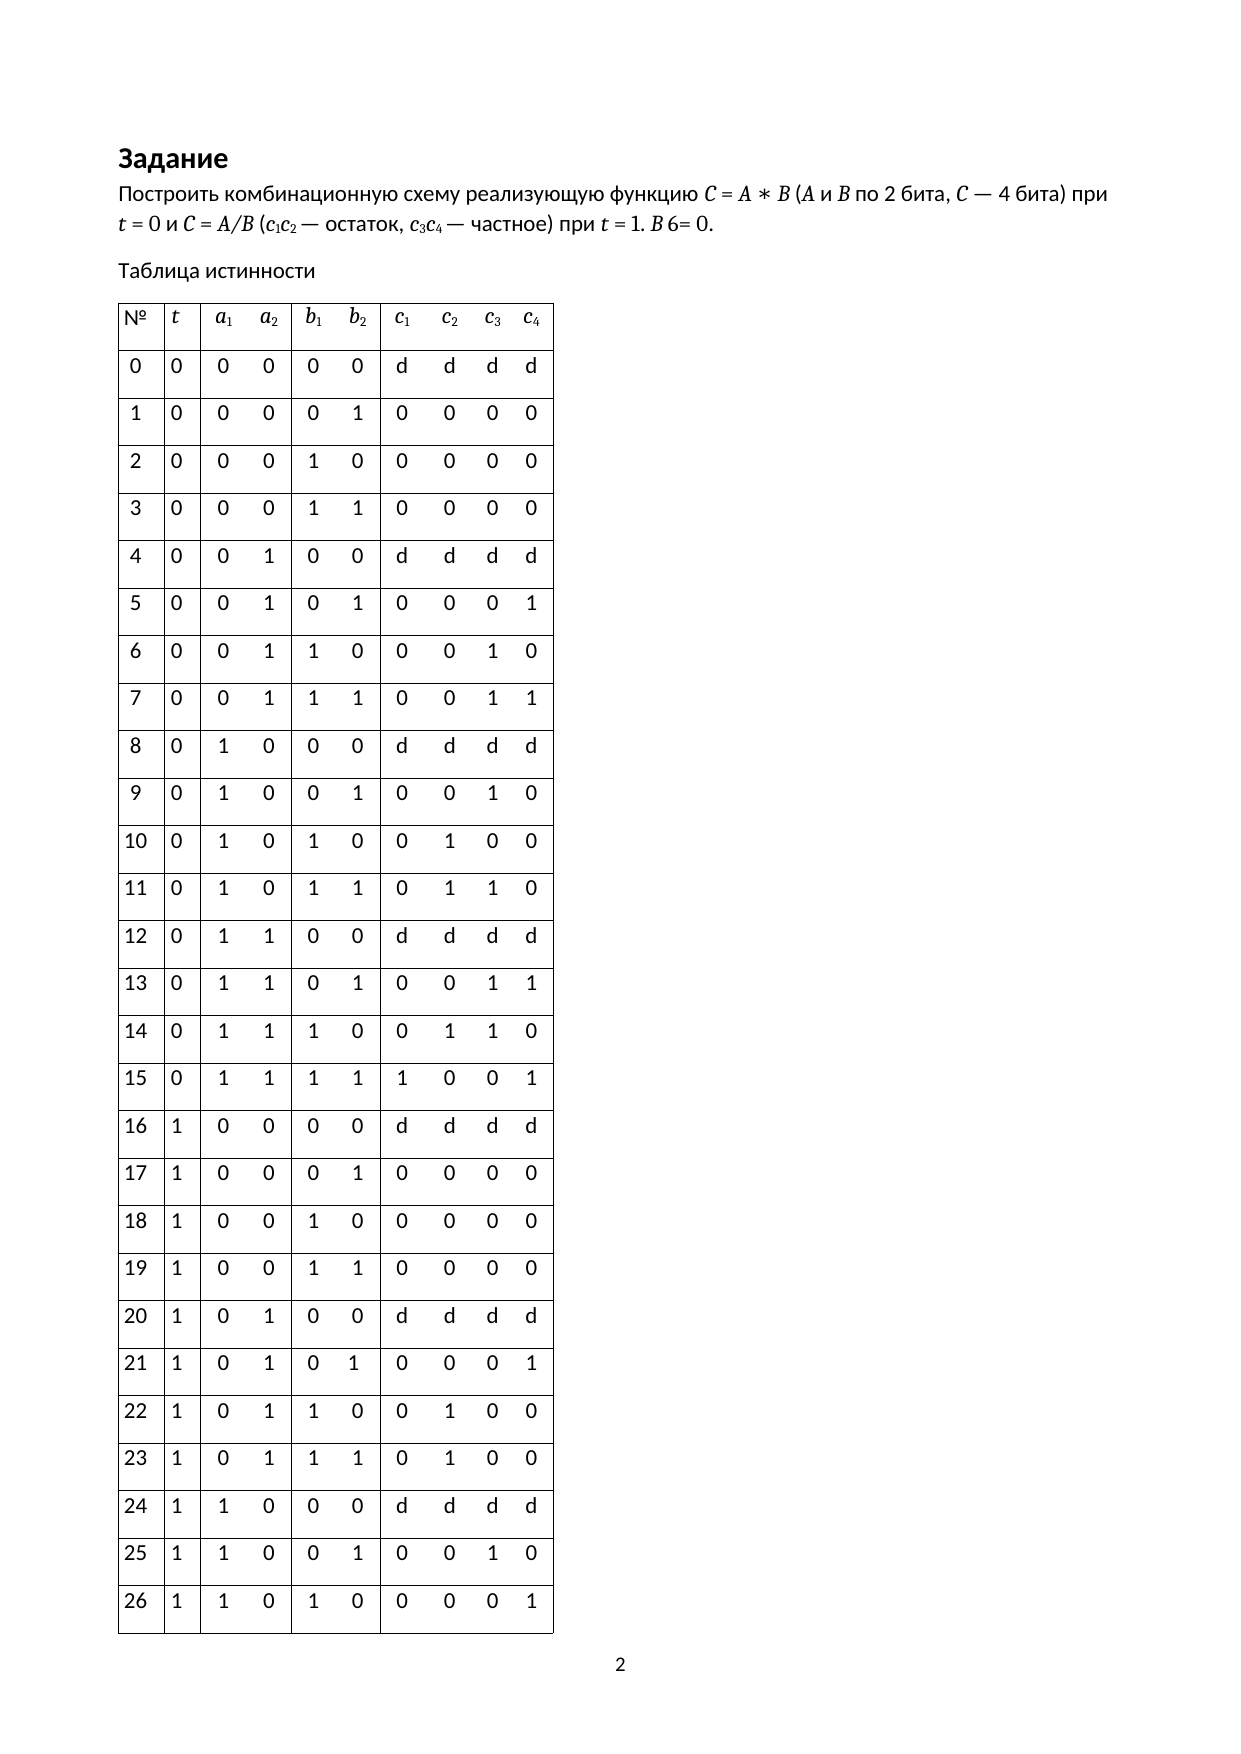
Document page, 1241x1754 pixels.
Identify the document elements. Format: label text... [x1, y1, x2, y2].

table_cell 0 [258, 1586, 291, 1633]
table_cell 0 [476, 1349, 522, 1395]
table_cell d [436, 1111, 476, 1158]
table_cell d [436, 1301, 476, 1348]
table_cell 0 [201, 1206, 258, 1253]
table_cell 1 [165, 1301, 200, 1348]
table_cell 1 [347, 1444, 380, 1490]
table_cell 0 [201, 351, 258, 398]
table_cell 21 [119, 1349, 164, 1395]
table_cell 1 [347, 1539, 380, 1585]
table_cell 1 [476, 1016, 522, 1063]
table_header b2 [347, 304, 380, 350]
table_cell 1 [292, 684, 347, 730]
table_cell 0 [292, 731, 347, 778]
table_cell 1 [165, 1159, 200, 1205]
table_cell d [476, 921, 522, 968]
table_cell d [381, 1111, 436, 1158]
table_header c3 [476, 304, 522, 350]
table_cell 0 [165, 826, 200, 873]
table_cell 0 [292, 399, 347, 445]
table_cell 25 [119, 1539, 164, 1585]
table_cell 1 [347, 1064, 380, 1110]
table_cell 1 [201, 1064, 258, 1110]
table_cell 0 [347, 1586, 380, 1633]
table_cell 0 [201, 494, 258, 540]
table_cell 0 [476, 1444, 522, 1490]
table_cell 1 [436, 1016, 476, 1063]
table_cell 0 [436, 1064, 476, 1110]
table_cell 1 [347, 779, 380, 825]
table_cell 0 [165, 1064, 200, 1110]
table_cell 0 [476, 589, 522, 635]
table_cell 24 [119, 1491, 164, 1538]
table_cell 1 [292, 1586, 347, 1633]
table_cell 0 [201, 1349, 258, 1395]
text Таблица истинности [118, 256, 1122, 284]
table_cell 0 [292, 1349, 347, 1395]
table_cell 0 [347, 1301, 380, 1348]
table_cell 1 [292, 874, 347, 920]
table_cell 1 [258, 1444, 291, 1490]
table_cell 0 [347, 446, 380, 493]
table_cell 8 [119, 731, 164, 778]
table_cell 0 [258, 1491, 291, 1538]
table_cell 0 [165, 399, 200, 445]
table_cell 0 [258, 494, 291, 540]
table_cell 9 [119, 779, 164, 825]
table_cell 0 [522, 1539, 553, 1585]
table_cell 0 [436, 1539, 476, 1585]
table_cell d [522, 541, 553, 588]
table_header № [119, 304, 164, 350]
table_cell 0 [381, 399, 436, 445]
table_cell 4 [119, 541, 164, 588]
table_cell 0 [476, 399, 522, 445]
table_cell 1 [165, 1491, 200, 1538]
table_cell 0 [165, 969, 200, 1015]
table_cell 1 [201, 1491, 258, 1538]
table_cell 16 [119, 1111, 164, 1158]
table_cell 1 [201, 1016, 258, 1063]
table_cell 0 [522, 1396, 553, 1443]
table_cell 1 [201, 921, 258, 968]
table_cell 0 [201, 636, 258, 683]
table_header c1 [381, 304, 436, 350]
table_cell 11 [119, 874, 164, 920]
table_cell 0 [165, 589, 200, 635]
table_cell 0 [522, 779, 553, 825]
table_cell 13 [119, 969, 164, 1015]
table_cell 0 [258, 399, 291, 445]
table_cell 0 [258, 1206, 291, 1253]
table_cell 0 [292, 969, 347, 1015]
table_cell 1 [436, 874, 476, 920]
table_cell d [476, 351, 522, 398]
table_cell 0 [381, 1349, 436, 1395]
table_cell d [476, 541, 522, 588]
table_cell 1 [292, 494, 347, 540]
table_cell 1 [201, 779, 258, 825]
table_cell 19 [119, 1254, 164, 1300]
table_cell 1 [347, 1254, 380, 1300]
table_cell 0 [292, 1539, 347, 1585]
table_cell 12 [119, 921, 164, 968]
table_cell 0 [476, 1159, 522, 1205]
table_cell 0 [292, 1159, 347, 1205]
table_cell 1 [292, 1444, 347, 1490]
text Построить комбинационную схему реализующую функцию C = A ∗ B (A и B по 2 бита, C — 4 бита) при t = 0 и C = A/B (c1c2 — остаток, c3c4 — частное) при t = 1. B 6= 0. [118, 179, 1122, 237]
table_cell 0 [381, 1539, 436, 1585]
table_cell 0 [381, 1159, 436, 1205]
table_cell 0 [165, 446, 200, 493]
table_cell 0 [381, 1444, 436, 1490]
table_cell 0 [436, 1206, 476, 1253]
table_cell 1 [201, 1586, 258, 1633]
table_cell 0 [436, 636, 476, 683]
table_cell d [381, 921, 436, 968]
table_cell 20 [119, 1301, 164, 1348]
table_cell 0 [436, 446, 476, 493]
table_cell 0 [522, 1016, 553, 1063]
table_cell d [381, 1491, 436, 1538]
table_cell 0 [522, 874, 553, 920]
table_cell 0 [476, 1586, 522, 1633]
table_cell 0 [522, 1206, 553, 1253]
table_cell 1 [292, 1396, 347, 1443]
table_cell 1 [476, 1539, 522, 1585]
table_cell 0 [258, 826, 291, 873]
table_cell d [476, 1491, 522, 1538]
table_cell 1 [165, 1254, 200, 1300]
table_cell 0 [201, 684, 258, 730]
table_cell 1 [522, 1349, 553, 1395]
table_cell 0 [381, 779, 436, 825]
table_cell 1 [165, 1539, 200, 1585]
table_cell 1 [165, 1349, 200, 1395]
table_cell 0 [292, 589, 347, 635]
table_cell 0 [165, 1016, 200, 1063]
table_cell 0 [347, 1491, 380, 1538]
table_cell 1 [258, 589, 291, 635]
table_cell 0 [165, 921, 200, 968]
table_cell 3 [119, 494, 164, 540]
table_cell 0 [476, 1206, 522, 1253]
table_cell d [381, 731, 436, 778]
table_cell 0 [476, 1396, 522, 1443]
table_cell d [381, 1301, 436, 1348]
table_cell 1 [165, 1586, 200, 1633]
table_cell 0 [476, 1064, 522, 1110]
table_cell 0 [201, 446, 258, 493]
table_cell 1 [165, 1396, 200, 1443]
table_header a1 [201, 304, 258, 350]
table_cell 1 [522, 589, 553, 635]
table_cell d [436, 731, 476, 778]
table_cell 1 [258, 684, 291, 730]
table_cell 2 [119, 446, 164, 493]
table_cell 1 [165, 1444, 200, 1490]
table_cell 0 [436, 1159, 476, 1205]
table_cell 1 [347, 589, 380, 635]
table_cell 1 [347, 684, 380, 730]
table_cell 0 [347, 541, 380, 588]
table_cell 0 [522, 446, 553, 493]
table_cell 0 [522, 1159, 553, 1205]
table_header c4 [522, 304, 553, 350]
table_cell 1 [201, 826, 258, 873]
table_cell 0 [436, 1586, 476, 1633]
table_cell 1 [201, 1539, 258, 1585]
table_cell 5 [119, 589, 164, 635]
table_cell 18 [119, 1206, 164, 1253]
table_cell 0 [522, 399, 553, 445]
table_cell 1 [258, 1301, 291, 1348]
table_cell 0 [522, 1254, 553, 1300]
table_cell 1 [476, 779, 522, 825]
table_cell 1 [292, 1254, 347, 1300]
table_cell 1 [258, 969, 291, 1015]
table_cell 0 [165, 779, 200, 825]
table_cell 0 [258, 351, 291, 398]
table_cell 1 [476, 684, 522, 730]
table_cell 0 [258, 1159, 291, 1205]
table_cell 1 [292, 636, 347, 683]
table_cell 0 [258, 1254, 291, 1300]
table_cell 0 [292, 1491, 347, 1538]
table_header b1 [292, 304, 347, 350]
table_cell 0 [165, 351, 200, 398]
table_cell 0 [347, 1206, 380, 1253]
table_cell 1 [347, 969, 380, 1015]
table_cell 0 [258, 779, 291, 825]
table_cell d [522, 731, 553, 778]
table_cell 0 [522, 1444, 553, 1490]
table_cell 0 [165, 874, 200, 920]
table_cell d [522, 1301, 553, 1348]
table_cell 0 [165, 494, 200, 540]
table_cell 0 [258, 874, 291, 920]
table_cell 0 [201, 399, 258, 445]
table_cell 1 [347, 494, 380, 540]
table_cell 0 [258, 1539, 291, 1585]
table_cell 1 [292, 1016, 347, 1063]
table_cell 1 [347, 1349, 380, 1395]
subtitle Задание [118, 139, 1122, 176]
table_cell 1 [258, 636, 291, 683]
table_cell 0 [347, 921, 380, 968]
table_cell 0 [436, 399, 476, 445]
table_cell 1 [292, 1206, 347, 1253]
table_cell 1 [347, 399, 380, 445]
table_cell 0 [201, 1301, 258, 1348]
table_cell d [476, 1301, 522, 1348]
table_cell 22 [119, 1396, 164, 1443]
table_cell 1 [476, 636, 522, 683]
table_cell 0 [258, 731, 291, 778]
table_cell 0 [119, 351, 164, 398]
table_cell 0 [381, 1254, 436, 1300]
table_cell 26 [119, 1586, 164, 1633]
table_cell 0 [347, 1396, 380, 1443]
table_cell 17 [119, 1159, 164, 1205]
table_cell d [436, 541, 476, 588]
table_cell 0 [381, 494, 436, 540]
table_cell d [522, 1491, 553, 1538]
table_cell 0 [522, 826, 553, 873]
table_cell 0 [436, 684, 476, 730]
table_cell 0 [381, 874, 436, 920]
table_cell 0 [292, 779, 347, 825]
table_cell 0 [347, 1016, 380, 1063]
table_cell 1 [522, 1064, 553, 1110]
table_cell 0 [436, 494, 476, 540]
table_cell 0 [436, 1349, 476, 1395]
table_cell 7 [119, 684, 164, 730]
table_cell 0 [522, 636, 553, 683]
table_cell 0 [292, 541, 347, 588]
table_cell 10 [119, 826, 164, 873]
table_cell 0 [436, 1254, 476, 1300]
table_cell 0 [381, 1016, 436, 1063]
table_cell 1 [522, 1586, 553, 1633]
table_cell d [522, 1111, 553, 1158]
table_cell 1 [292, 1064, 347, 1110]
table_cell 1 [476, 874, 522, 920]
table_cell d [381, 541, 436, 588]
table_cell 1 [347, 1159, 380, 1205]
table_cell 1 [292, 446, 347, 493]
table_cell 0 [476, 494, 522, 540]
table_cell 1 [522, 684, 553, 730]
table_cell 1 [347, 874, 380, 920]
table_cell 0 [381, 1396, 436, 1443]
table_cell 0 [165, 541, 200, 588]
table_cell 14 [119, 1016, 164, 1063]
table_cell 0 [381, 636, 436, 683]
table_cell 0 [347, 731, 380, 778]
table_cell 0 [201, 1159, 258, 1205]
table_cell 0 [381, 1586, 436, 1633]
table_cell 0 [381, 1206, 436, 1253]
table_cell 0 [292, 351, 347, 398]
table_cell 1 [258, 921, 291, 968]
table_cell 0 [347, 826, 380, 873]
table_cell 0 [201, 1111, 258, 1158]
table_cell 0 [381, 446, 436, 493]
table_cell 1 [201, 874, 258, 920]
table_cell 0 [201, 1396, 258, 1443]
table_cell 15 [119, 1064, 164, 1110]
table_cell 1 [258, 541, 291, 588]
table_cell d [522, 351, 553, 398]
table_cell 23 [119, 1444, 164, 1490]
table_cell d [436, 921, 476, 968]
table_cell 1 [381, 1064, 436, 1110]
table_cell 1 [258, 1396, 291, 1443]
table_cell 1 [258, 1064, 291, 1110]
table_cell 0 [347, 351, 380, 398]
table_cell d [476, 731, 522, 778]
table_cell 1 [165, 1206, 200, 1253]
table_cell 0 [165, 636, 200, 683]
table_cell 1 [292, 826, 347, 873]
table_cell 0 [476, 1254, 522, 1300]
table_cell 0 [381, 969, 436, 1015]
table_cell d [436, 351, 476, 398]
table_cell 1 [522, 969, 553, 1015]
table_cell 0 [347, 1111, 380, 1158]
table_cell 1 [436, 826, 476, 873]
table_cell 0 [436, 779, 476, 825]
table_cell 1 [436, 1396, 476, 1443]
table_cell 0 [292, 921, 347, 968]
table_header a2 [258, 304, 291, 350]
table_cell d [436, 1491, 476, 1538]
table_cell 0 [292, 1301, 347, 1348]
table_header c2 [436, 304, 476, 350]
table_cell 0 [201, 589, 258, 635]
table_cell 0 [258, 446, 291, 493]
table_cell 1 [201, 731, 258, 778]
table_cell 0 [476, 826, 522, 873]
table_cell d [381, 351, 436, 398]
table_cell 1 [165, 1111, 200, 1158]
table_cell 0 [436, 589, 476, 635]
table_cell 1 [476, 969, 522, 1015]
table_cell 1 [201, 969, 258, 1015]
table_header t [165, 304, 200, 350]
table_cell 1 [258, 1349, 291, 1395]
table_cell d [476, 1111, 522, 1158]
table_cell 0 [347, 636, 380, 683]
table_cell 0 [201, 1254, 258, 1300]
table_cell 0 [201, 1444, 258, 1490]
table_cell d [522, 921, 553, 968]
table_cell 0 [476, 446, 522, 493]
table_cell 0 [201, 541, 258, 588]
table_cell 0 [522, 494, 553, 540]
table_cell 1 [436, 1444, 476, 1490]
table_cell 0 [165, 731, 200, 778]
table_cell 6 [119, 636, 164, 683]
table_cell 0 [292, 1111, 347, 1158]
table_cell 1 [258, 1016, 291, 1063]
table_cell 1 [119, 399, 164, 445]
table_cell 0 [381, 589, 436, 635]
table_cell 0 [165, 684, 200, 730]
table_cell 0 [381, 826, 436, 873]
table_cell 0 [381, 684, 436, 730]
table_cell 0 [436, 969, 476, 1015]
table_cell 0 [258, 1111, 291, 1158]
